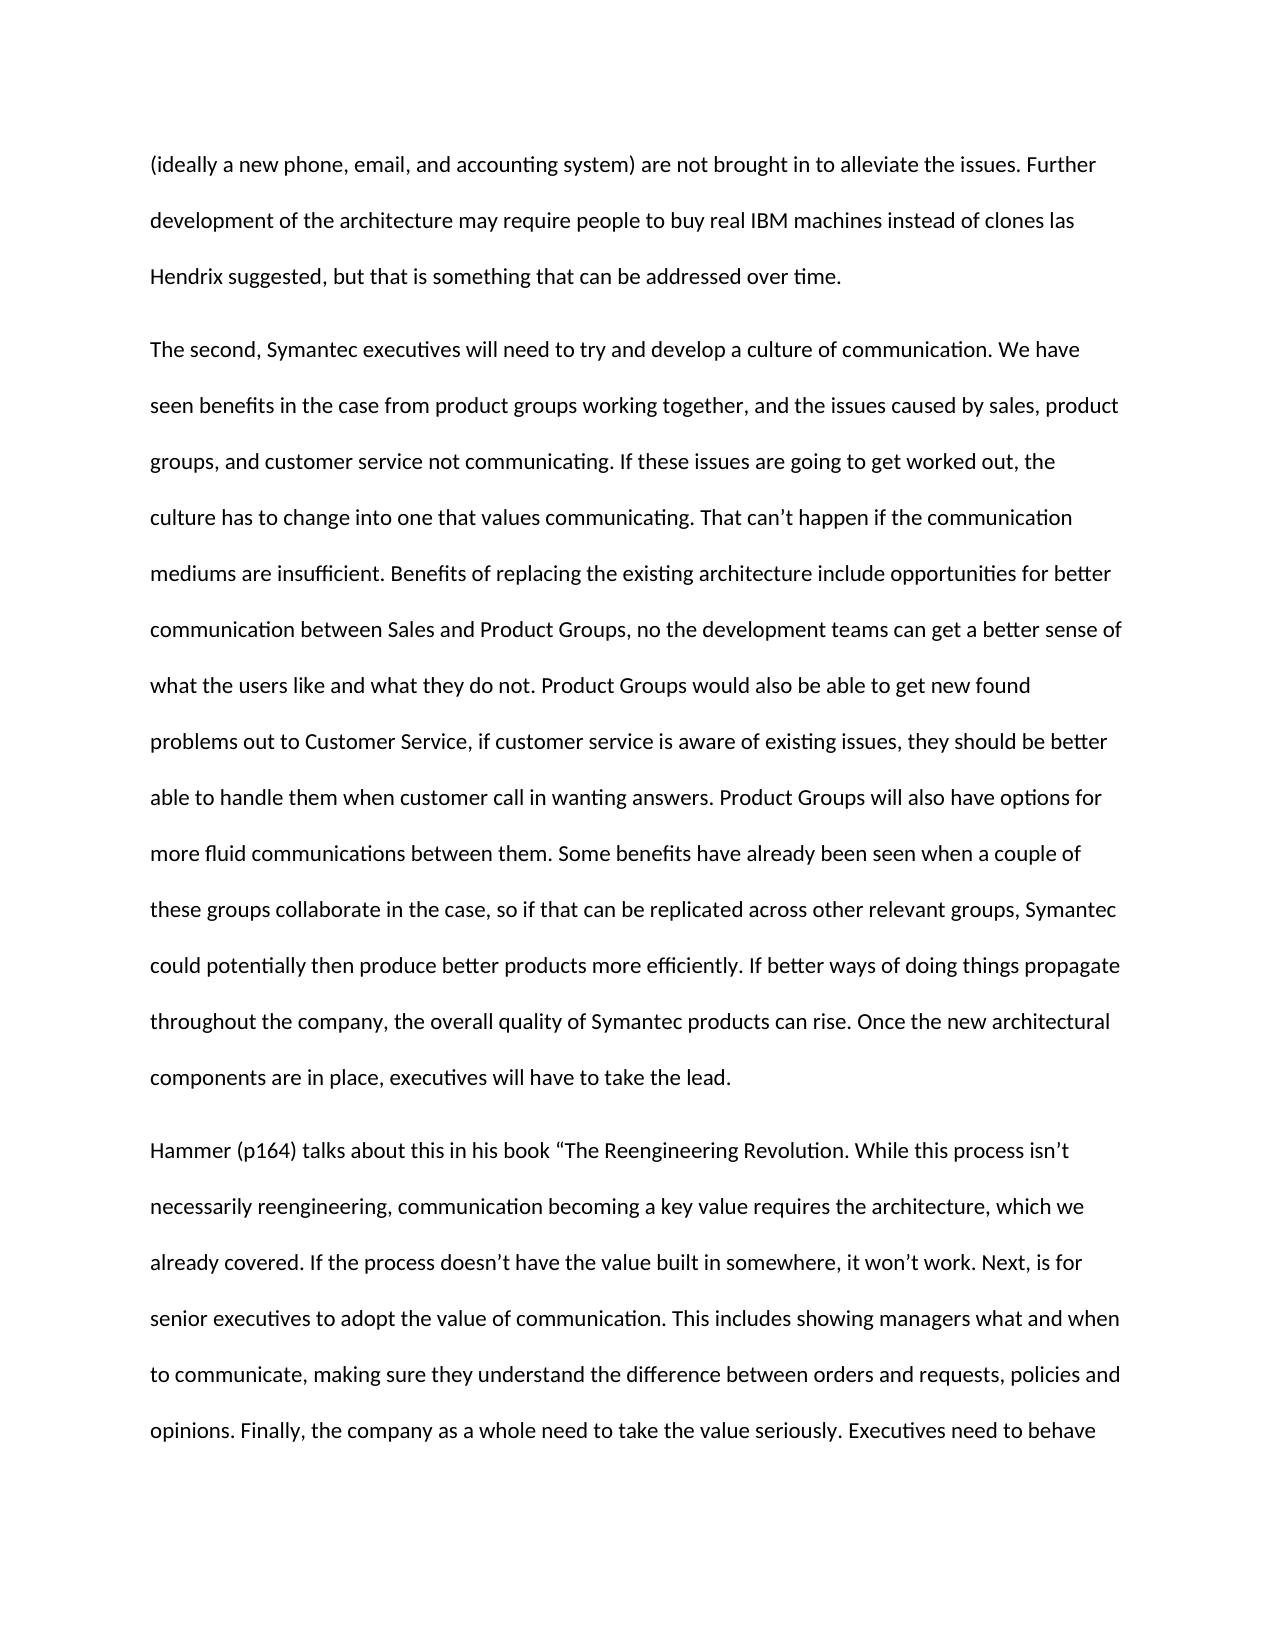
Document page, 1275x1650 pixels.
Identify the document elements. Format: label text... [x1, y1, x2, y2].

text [150, 1136, 1125, 1444]
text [150, 150, 1125, 290]
text The second, Symantec executives will need to try and develop a culture of communication. We have seen benefits in the case from product groups working together, and the issues caused by sales, product groups, and customer service not communicating. If these issues are going to get worked out, the culture has to change into one that values communicating. That can’t happen if the communication mediums are insufficient. Benefits of replacing the existing architecture include opportunities for better communication between Sales and Product Groups, no the development teams can get a better sense of what the users like and what they do not. Product Groups would also be able to get new found problems out to Customer Service, if customer service is aware of existing issues, they should be better able to handle them when customer call in wanting answers. Product Groups will also have options for more fluid communications between them. Some benefits have already been seen when a couple of these groups collaborate in the case, so if that can be replicated across other relevant groups, Symantec could potentially then produce better products more efficiently. If better ways of doing things propagate throughout the company, the overall quality of Symantec products can rise. Once the new architectural components are in place, executives will have to take the lead. [150, 335, 1125, 1091]
